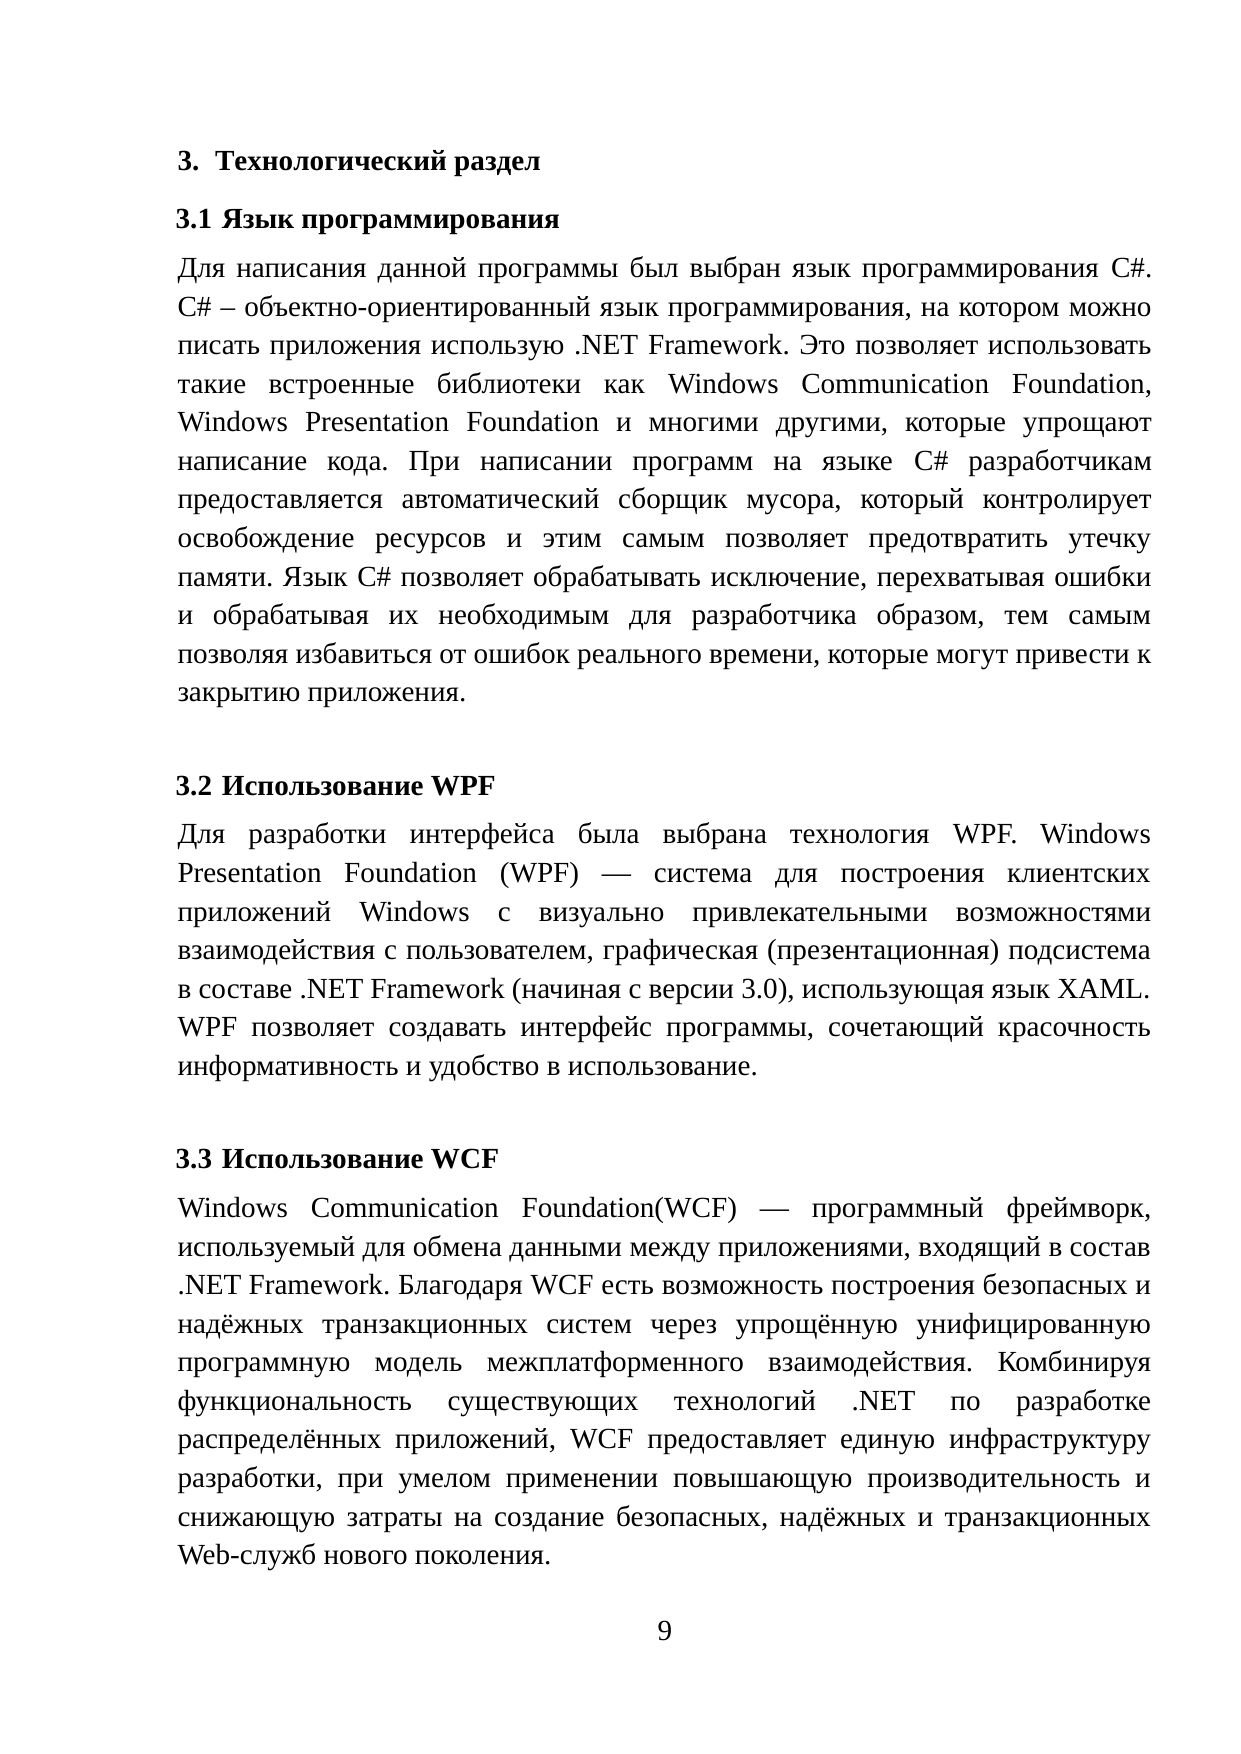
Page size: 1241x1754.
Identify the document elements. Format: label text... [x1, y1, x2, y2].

subtitle Язык программирования [175, 202, 1152, 235]
text Для разработки интерфейса была выбрана технология WPF. Windows Presentation Foundation (WPF) — система для построения клиентских приложений Windows с визуально привлекательными возможностями взаимодействия с пользователем, графическая (презентационная) подсистема в составе .NET Framework (начиная с версии 3.0), использующая язык XAML. [177, 817, 1152, 1004]
text Для написания данной программы был выбран язык программирования C#. С# – объектно-ориентированный язык программирования, на котором можно писать приложения использую .NET Framework. Это позволяет использовать такие встроенные библиотеки как Windows Communication Foundation, Windows Presentation Foundation и многими другими, которые упрощают написание кода. При написании программ на языке C# разработчикам предоставляется автоматический сборщик мусора, который контролирует освобождение ресурсов и этим самым позволяет предотвратить утечку памяти. Язык C# позволяет обрабатывать исключение, перехватывая ошибки и обрабатывая их необходимым для разработчика образом, тем самым позволяя избавиться от ошибок реального времени, которые могут привести к закрытию приложения. [177, 250, 1152, 708]
text Технологический раздел [177, 143, 1152, 177]
subtitle Использование WPF [175, 768, 1152, 802]
text Windows Communication Foundation(WCF) — программный фреймворк, используемый для обмена данными между приложениями, входящий в состав .NET Framework. Благодаря WCF есть возможность построения безопасных и надёжных транзакционных систем через упрощённую унифицированную программную модель межплатформенного взаимодействия. Комбинируя функциональность существующих технологий .NET по разработке распределённых приложений, WCF предоставляет единую инфраструктуру разработки, при умелом применении повышающую производительность и снижающую затраты на создание безопасных, надёжных и транзакционных Web-служб нового поколения. [177, 1190, 1152, 1571]
text WPF позволяет создавать интерфейс программы, сочетающий красочность информативность и удобство в использование. [177, 1009, 1152, 1081]
subtitle Использование WCF [175, 1142, 1152, 1175]
